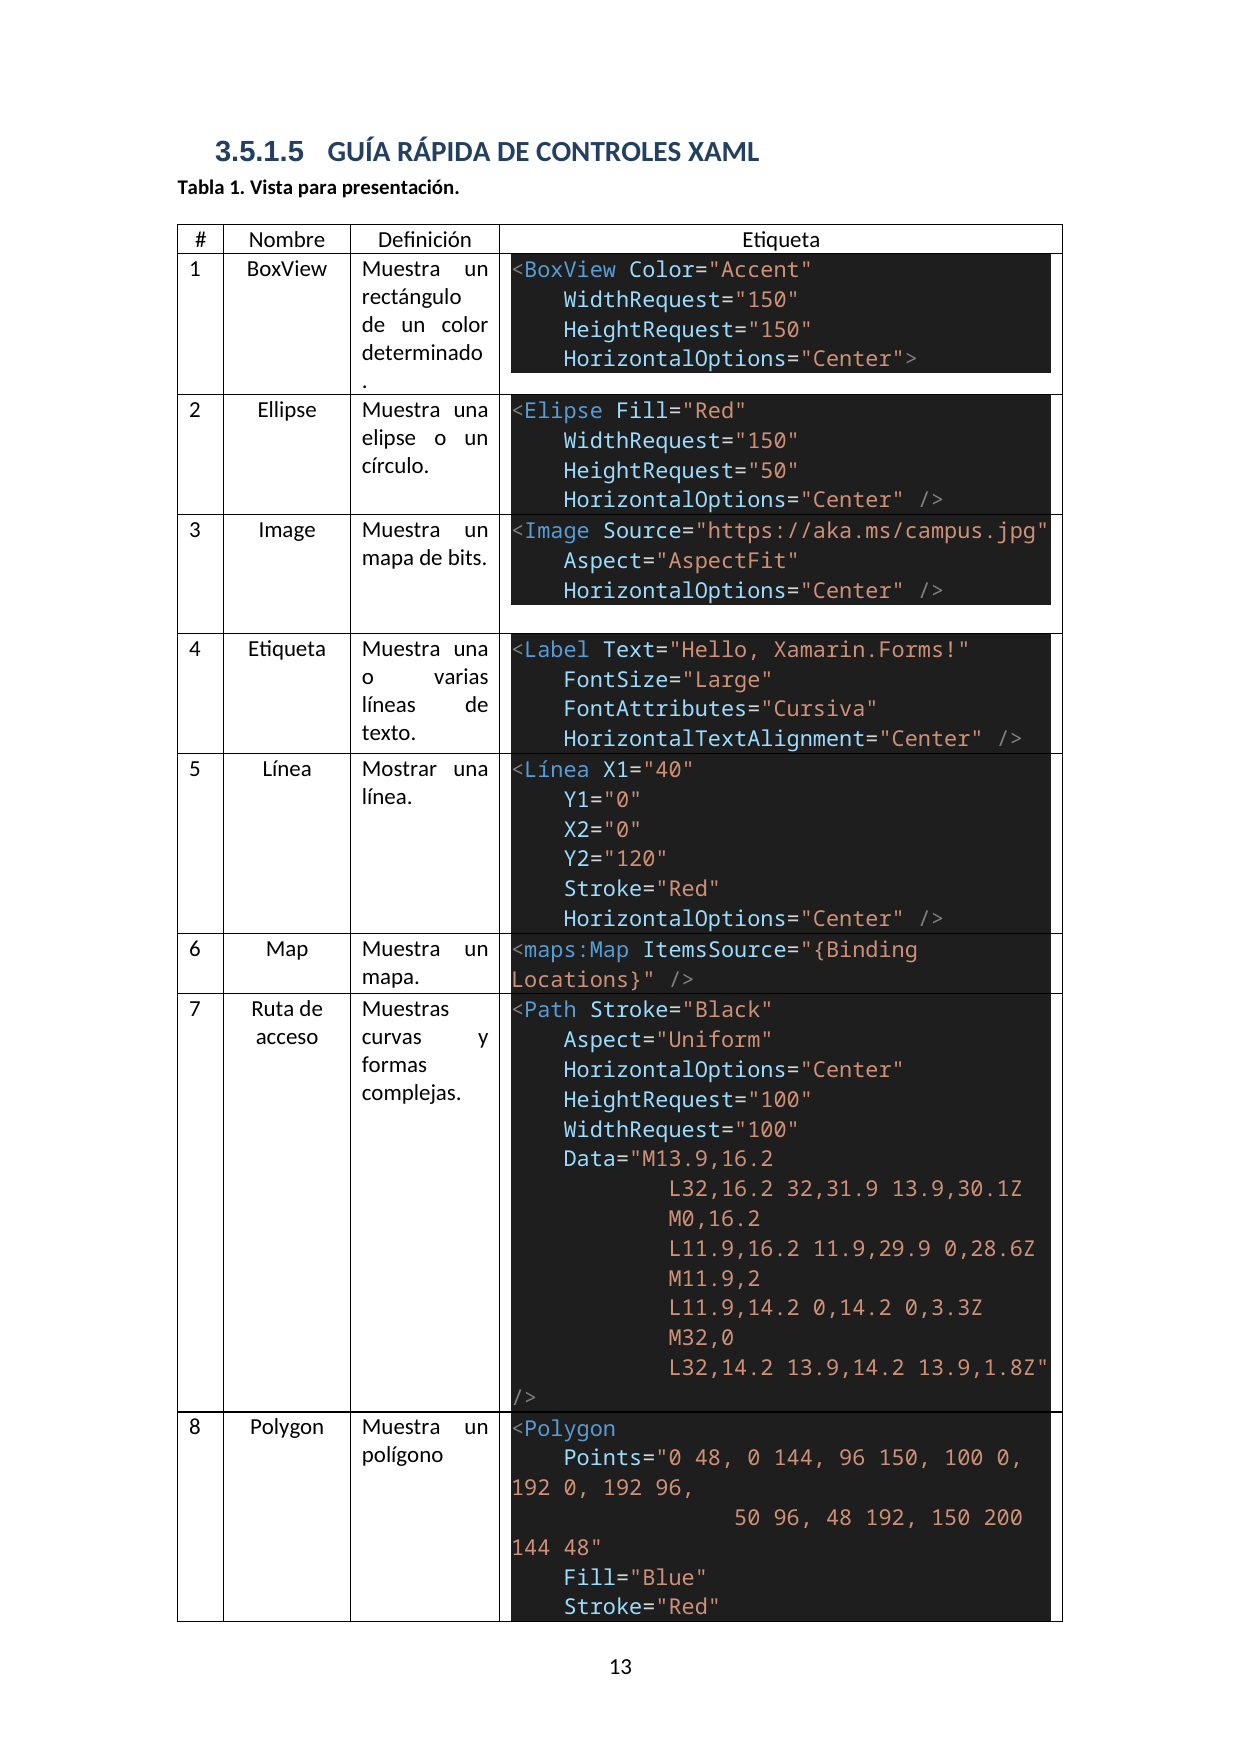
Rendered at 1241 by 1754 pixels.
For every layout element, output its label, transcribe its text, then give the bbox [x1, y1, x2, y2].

table_cell 5 [178, 754, 223, 933]
table_cell Muestra una elipse o un círculo. [351, 395, 499, 514]
table_cell Ruta de acceso [224, 994, 350, 1411]
table_cell 8 [178, 1413, 223, 1621]
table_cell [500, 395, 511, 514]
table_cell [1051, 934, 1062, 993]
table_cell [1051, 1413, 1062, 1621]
table_header Nombre [224, 225, 350, 253]
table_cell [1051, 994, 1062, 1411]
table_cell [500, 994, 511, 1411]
table_cell Etiqueta [224, 634, 350, 753]
table_cell Ellipse [224, 395, 350, 514]
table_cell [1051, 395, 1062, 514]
table_cell <Image Source="https://aka.ms/campus.jpg" Aspect="AspectFit" HorizontalOptions="Center" /> [500, 515, 1062, 633]
table_cell Muestra una o varias líneas de texto. [351, 634, 499, 753]
table_cell 2 [178, 395, 223, 514]
table_cell Línea [224, 754, 350, 933]
subtitle GUÍA RÁPIDA DE CONTROLES XAML [215, 133, 1063, 168]
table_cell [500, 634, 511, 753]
table_cell Map [224, 934, 350, 993]
table_cell Muestra un mapa. [351, 934, 499, 993]
table_header # [178, 225, 223, 253]
table_cell Muestra un polígono [351, 1413, 499, 1621]
table_header Etiqueta [500, 225, 1062, 253]
table_cell Muestras curvas y formas complejas. [351, 994, 499, 1411]
table_cell Muestra un mapa de bits. [351, 515, 499, 633]
table_cell Mostrar una línea. [351, 754, 499, 933]
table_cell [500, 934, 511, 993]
text Tabla 1. Vista para presentación. [177, 174, 1063, 199]
table_cell 7 [178, 994, 223, 1411]
table_cell 1 [178, 254, 223, 394]
table_cell 6 [178, 934, 223, 993]
table_cell Muestra un rectángulo de un color determinado. [351, 254, 499, 394]
table_header Definición [351, 225, 499, 253]
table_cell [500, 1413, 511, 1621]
table_cell <BoxView Color="Accent" WidthRequest="150" HeightRequest="150" HorizontalOptions="Center"> [500, 254, 1062, 394]
table_cell 3 [178, 515, 223, 633]
table_cell 4 [178, 634, 223, 753]
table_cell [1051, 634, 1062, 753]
table_cell Polygon [224, 1413, 350, 1621]
table_cell BoxView [224, 254, 350, 394]
table_cell Image [224, 515, 350, 633]
